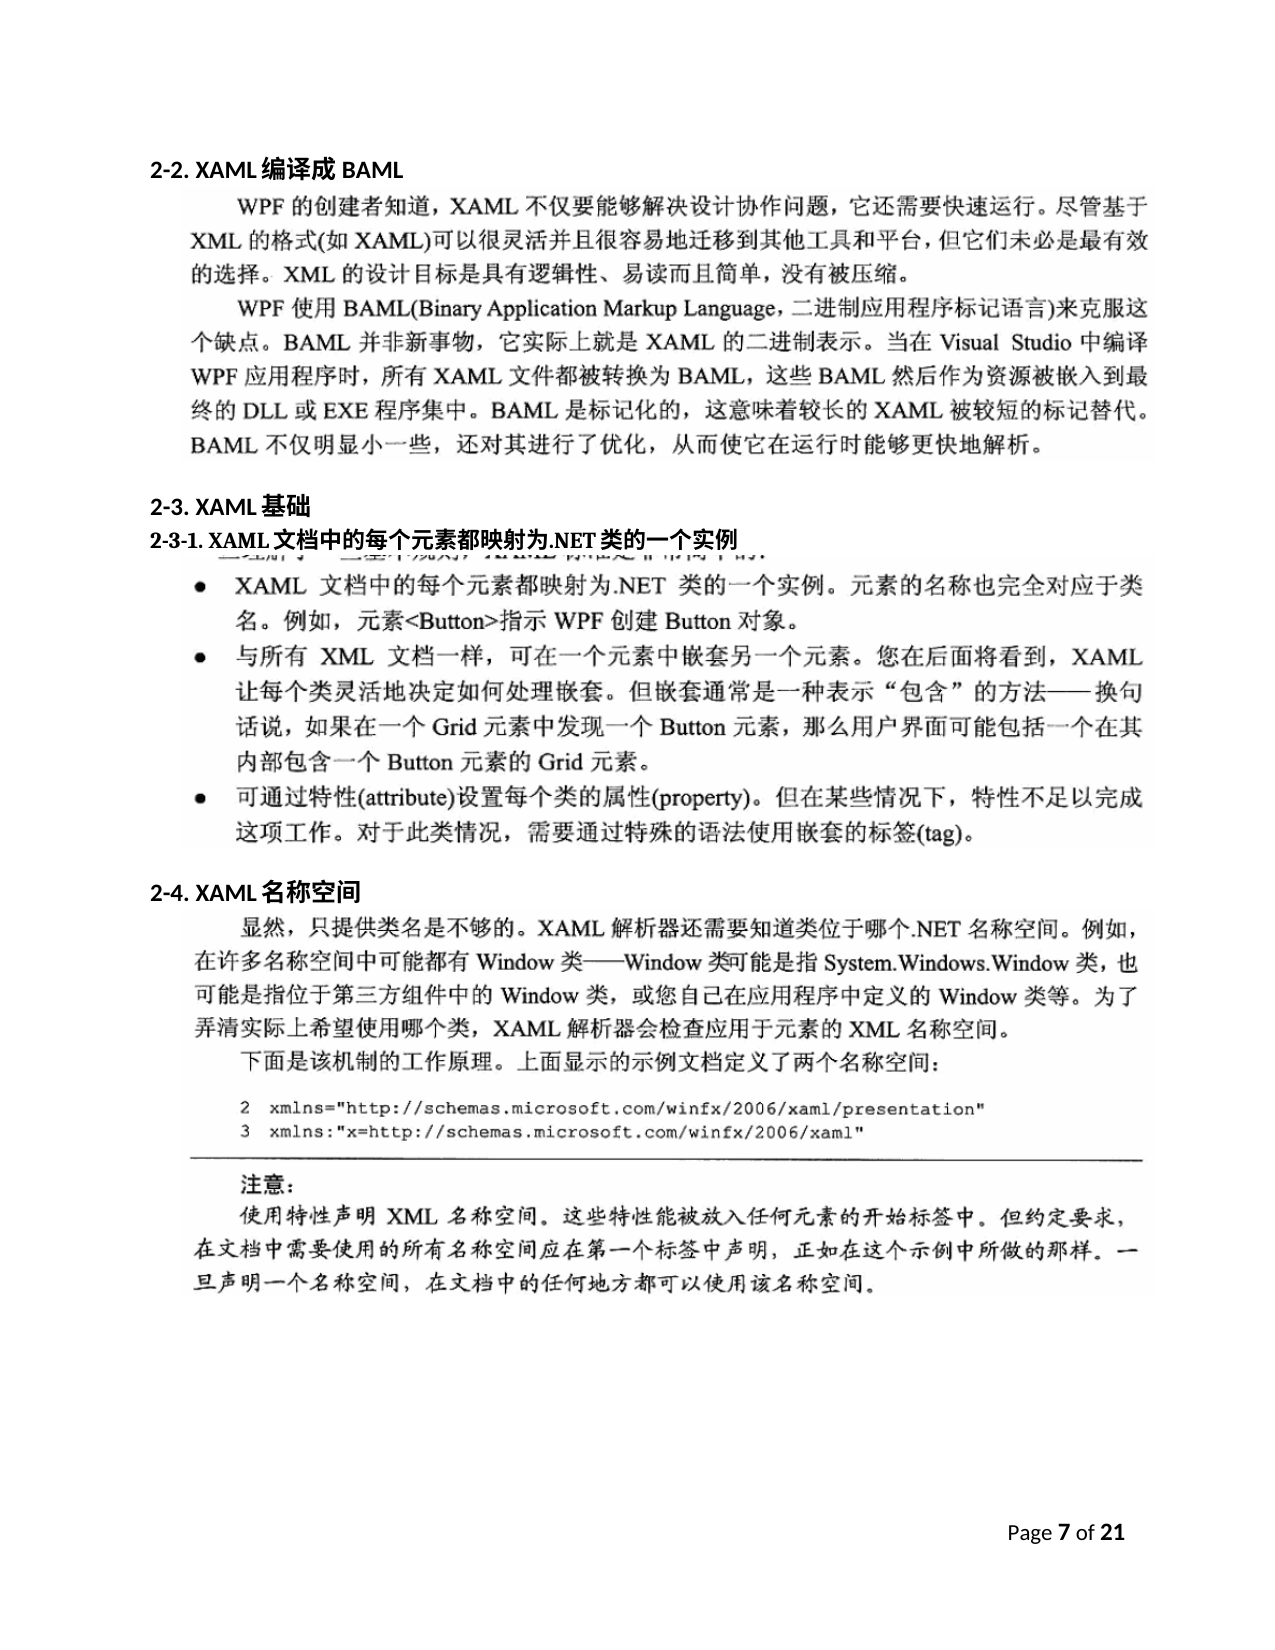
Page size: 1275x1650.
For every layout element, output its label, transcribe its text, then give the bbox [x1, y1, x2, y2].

picture [180, 555, 1155, 848]
subtitle XAML基础 [150, 486, 1125, 522]
subtitle XAML文档中的每个元素都映射为.NET类的一个实例 [150, 522, 1125, 556]
subtitle XAML编译成BAML [150, 150, 1125, 186]
picture [180, 186, 1155, 462]
subtitle XAML名称空间 [150, 873, 1125, 909]
picture [180, 908, 1155, 1296]
